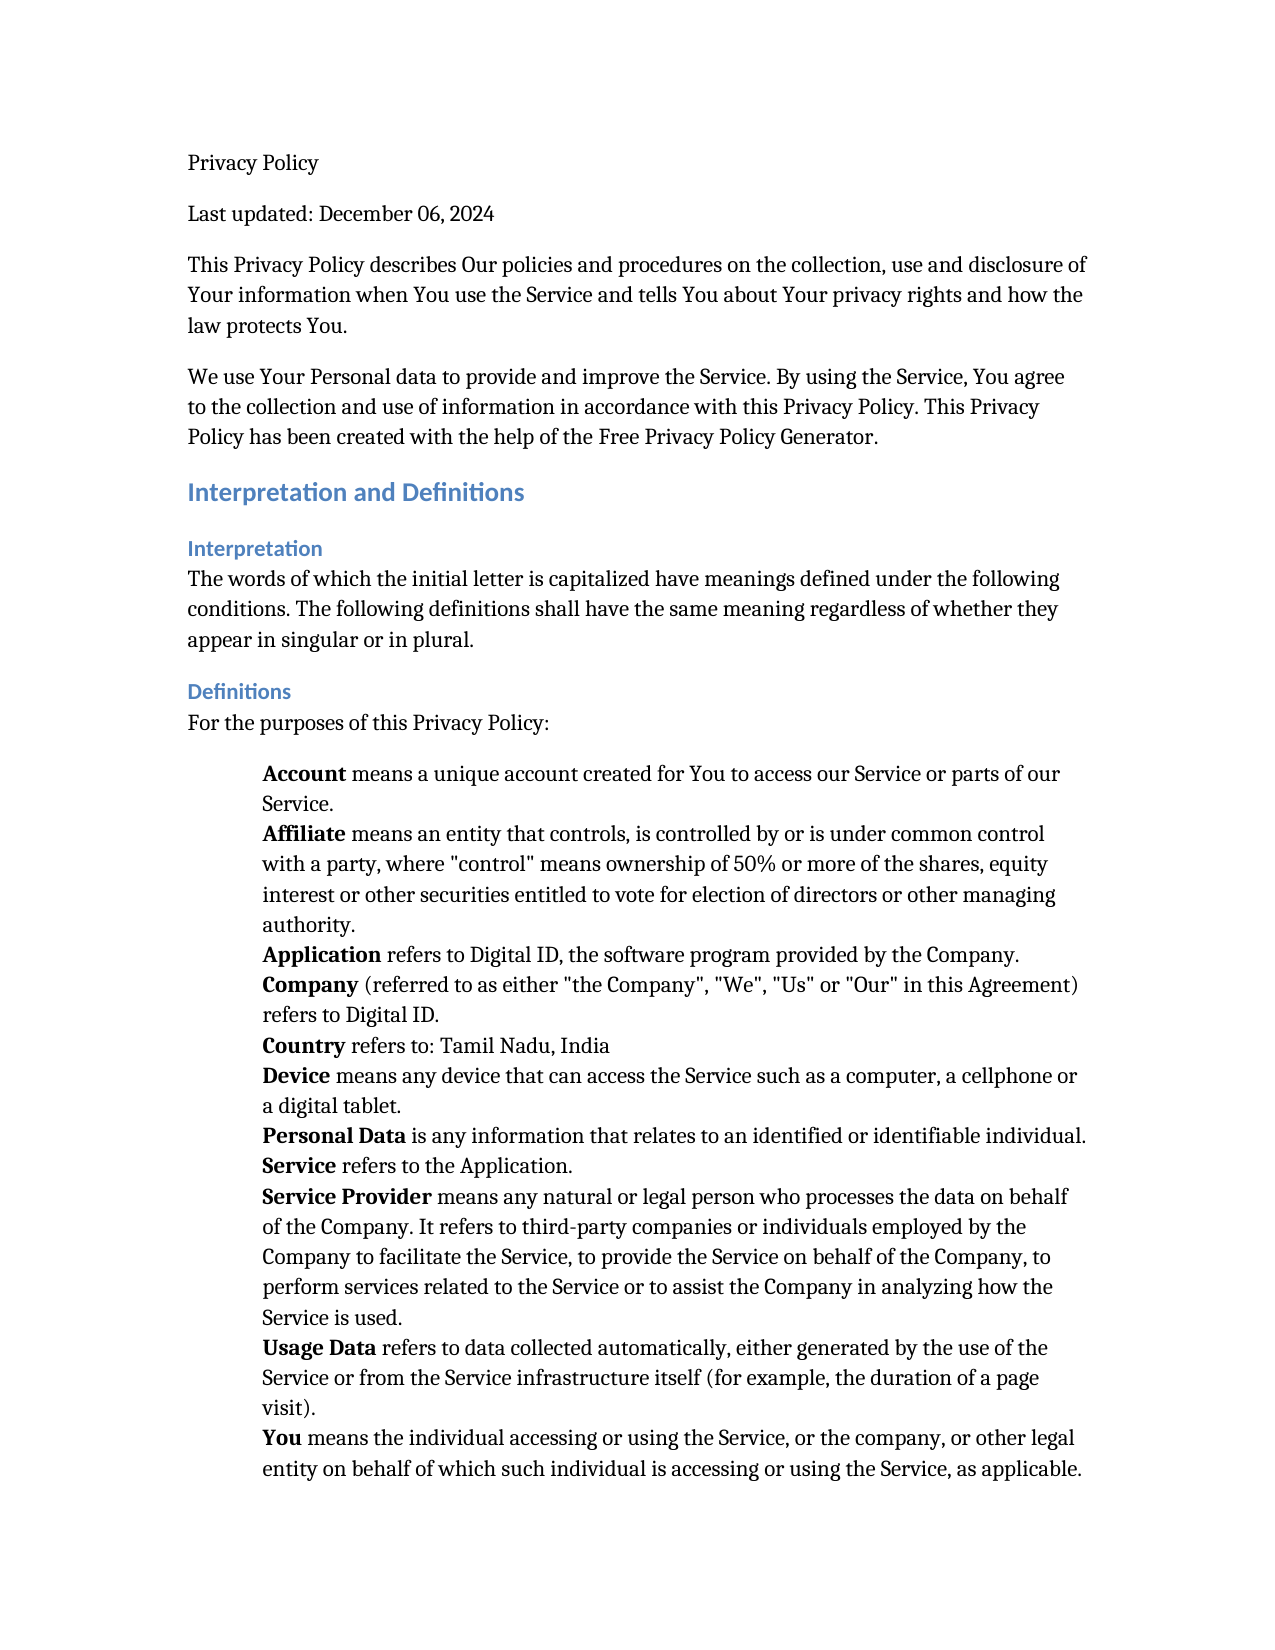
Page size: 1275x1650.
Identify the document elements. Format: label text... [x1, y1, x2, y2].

list Personal Data is any information that relates to an identified or identifiable individual. [262, 1123, 1087, 1149]
list Account means a unique account created for You to access our Service or parts of our Service. [262, 761, 1087, 817]
subtitle Interpretation and Definitions [187, 475, 1087, 508]
text We use Your Personal data to provide and improve the Service. By using the Service, You agree to the collection and use of information in accordance with this Privacy Policy. This Privacy Policy has been created with the help of the Free Privacy Policy Generator. [187, 363, 1087, 450]
list Application refers to Digital ID, the software program provided by the Company. [262, 942, 1087, 968]
subtitle Definitions [187, 677, 1087, 705]
list Usage Data refers to data collected automatically, either generated by the use of the Service or from the Service infrastructure itself (for example, the duration of a page visit). [262, 1334, 1087, 1421]
text The words of which the initial letter is capitalized have meanings defined under the following conditions. The following definitions shall have the same meaning regardless of whether they appear in singular or in plural. [187, 566, 1087, 653]
text This Privacy Policy describes Our policies and procedures on the collection, use and disclosure of Your information when You use the Service and tells You about Your privacy rights and how the law protects You. [187, 252, 1087, 339]
subtitle Interpretation [187, 534, 1087, 562]
text Last updated: December 06, 2024 [187, 201, 1087, 227]
text Privacy Policy [187, 150, 1087, 176]
list Device means any device that can access the Service such as a computer, a cellphone or a digital tablet. [262, 1063, 1087, 1119]
text For the purposes of this Privacy Policy: [187, 709, 1087, 736]
list Affiliate means an entity that controls, is controlled by or is under common control with a party, where "control" means ownership of 50% or more of the shares, equity interest or other securities entitled to vote for election of directors or other managing authority. [262, 821, 1087, 938]
list Service Provider means any natural or legal person who processes the data on behalf of the Company. It refers to third-party companies or individuals employed by the Company to facilitate the Service, to provide the Service on behalf of the Company, to perform services related to the Service or to assist the Company in analyzing how the Service is used. [262, 1183, 1087, 1331]
list Country refers to: Tamil Nadu, India [262, 1032, 1087, 1059]
list Company (referred to as either "the Company", "We", "Us" or "Our" in this Agreement) refers to Digital ID. [262, 972, 1087, 1029]
list Service refers to the Application. [262, 1153, 1087, 1180]
list You means the individual accessing or using the Service, or the company, or other legal entity on behalf of which such individual is accessing or using the Service, as applicable. [262, 1425, 1087, 1482]
